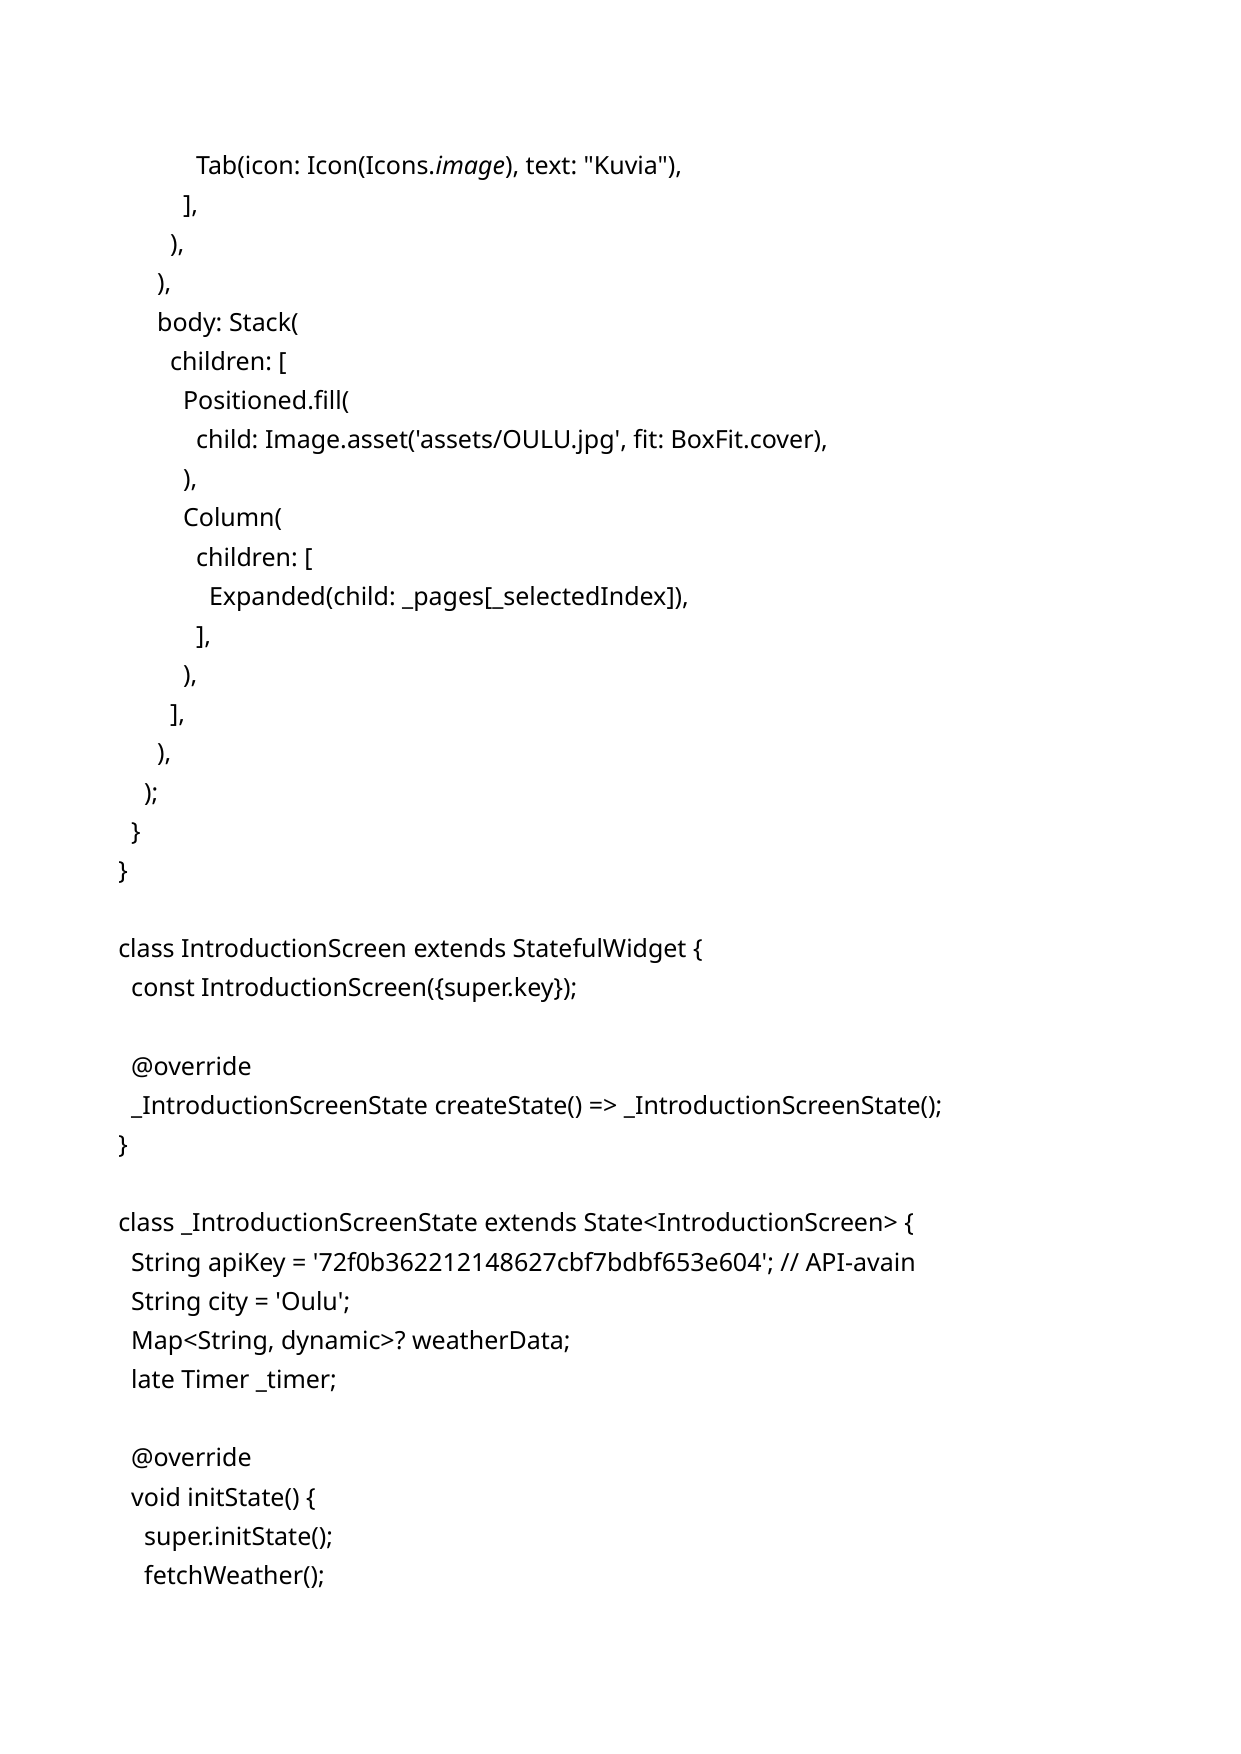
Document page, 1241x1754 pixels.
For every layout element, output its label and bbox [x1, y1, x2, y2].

text [118, 148, 1122, 1592]
